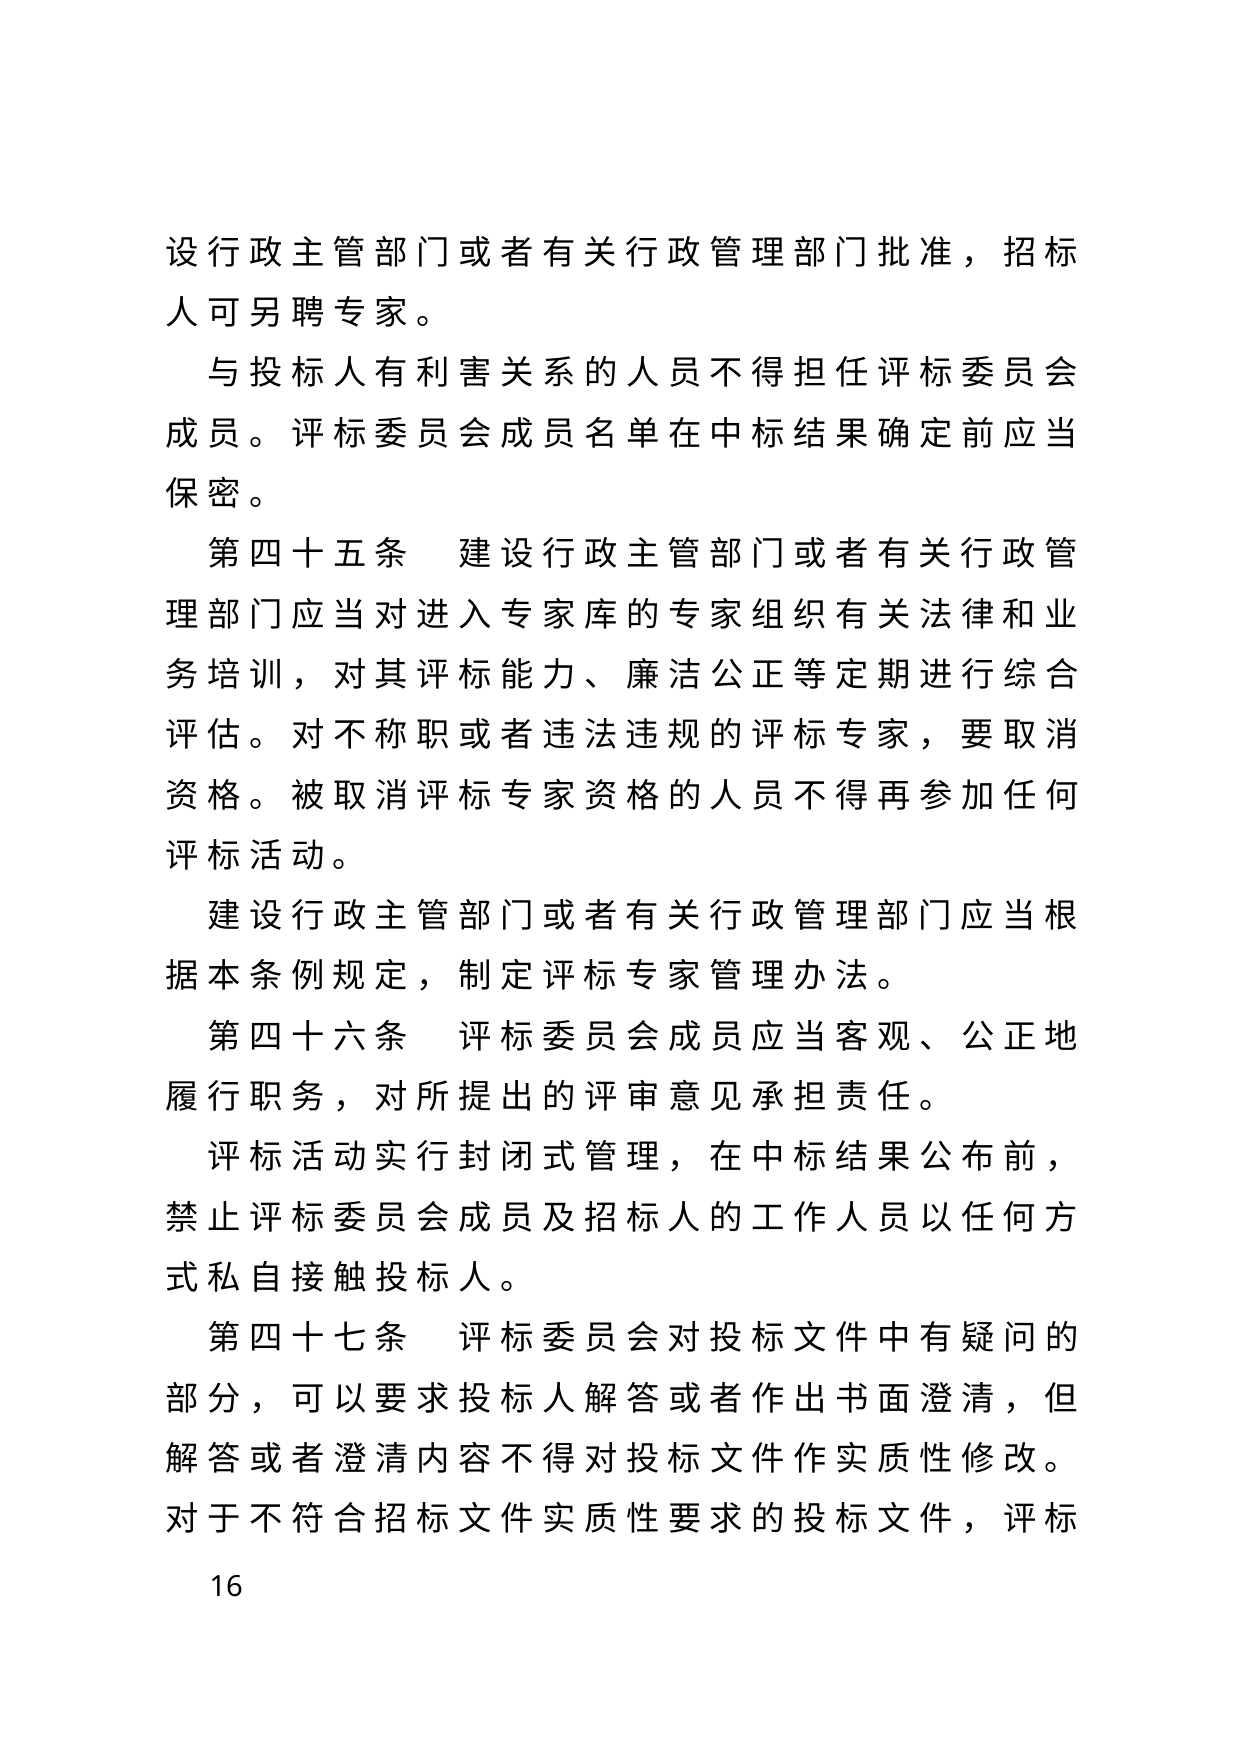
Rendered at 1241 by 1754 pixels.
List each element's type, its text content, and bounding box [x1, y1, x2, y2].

text 第四十六条 评标委员会成员应当客观、公正地履行职务，对所提出的评审意见承担责任。 [165, 1003, 1087, 1124]
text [165, 219, 1087, 340]
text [165, 1305, 1087, 1546]
text 评标活动实行封闭式管理，在中标结果公布前，禁止评标委员会成员及招标人的工作人员以任何方式私自接触投标人。 [165, 1124, 1087, 1305]
text 第四十五条 建设行政主管部门或者有关行政管理部门应当对进入专家库的专家组织有关法律和业务培训，对其评标能力、廉洁公正等定期进行综合评估。对不称职或者违法违规的评标专家，要取消资格。被取消评标专家资格的人员不得再参加任何评标活动。 [165, 521, 1087, 883]
text 建设行政主管部门或者有关行政管理部门应当根据本条例规定，制定评标专家管理办法。 [165, 883, 1087, 1003]
text 与投标人有利害关系的人员不得担任评标委员会成员。评标委员会成员名单在中标结果确定前应当保密。 [165, 340, 1087, 521]
